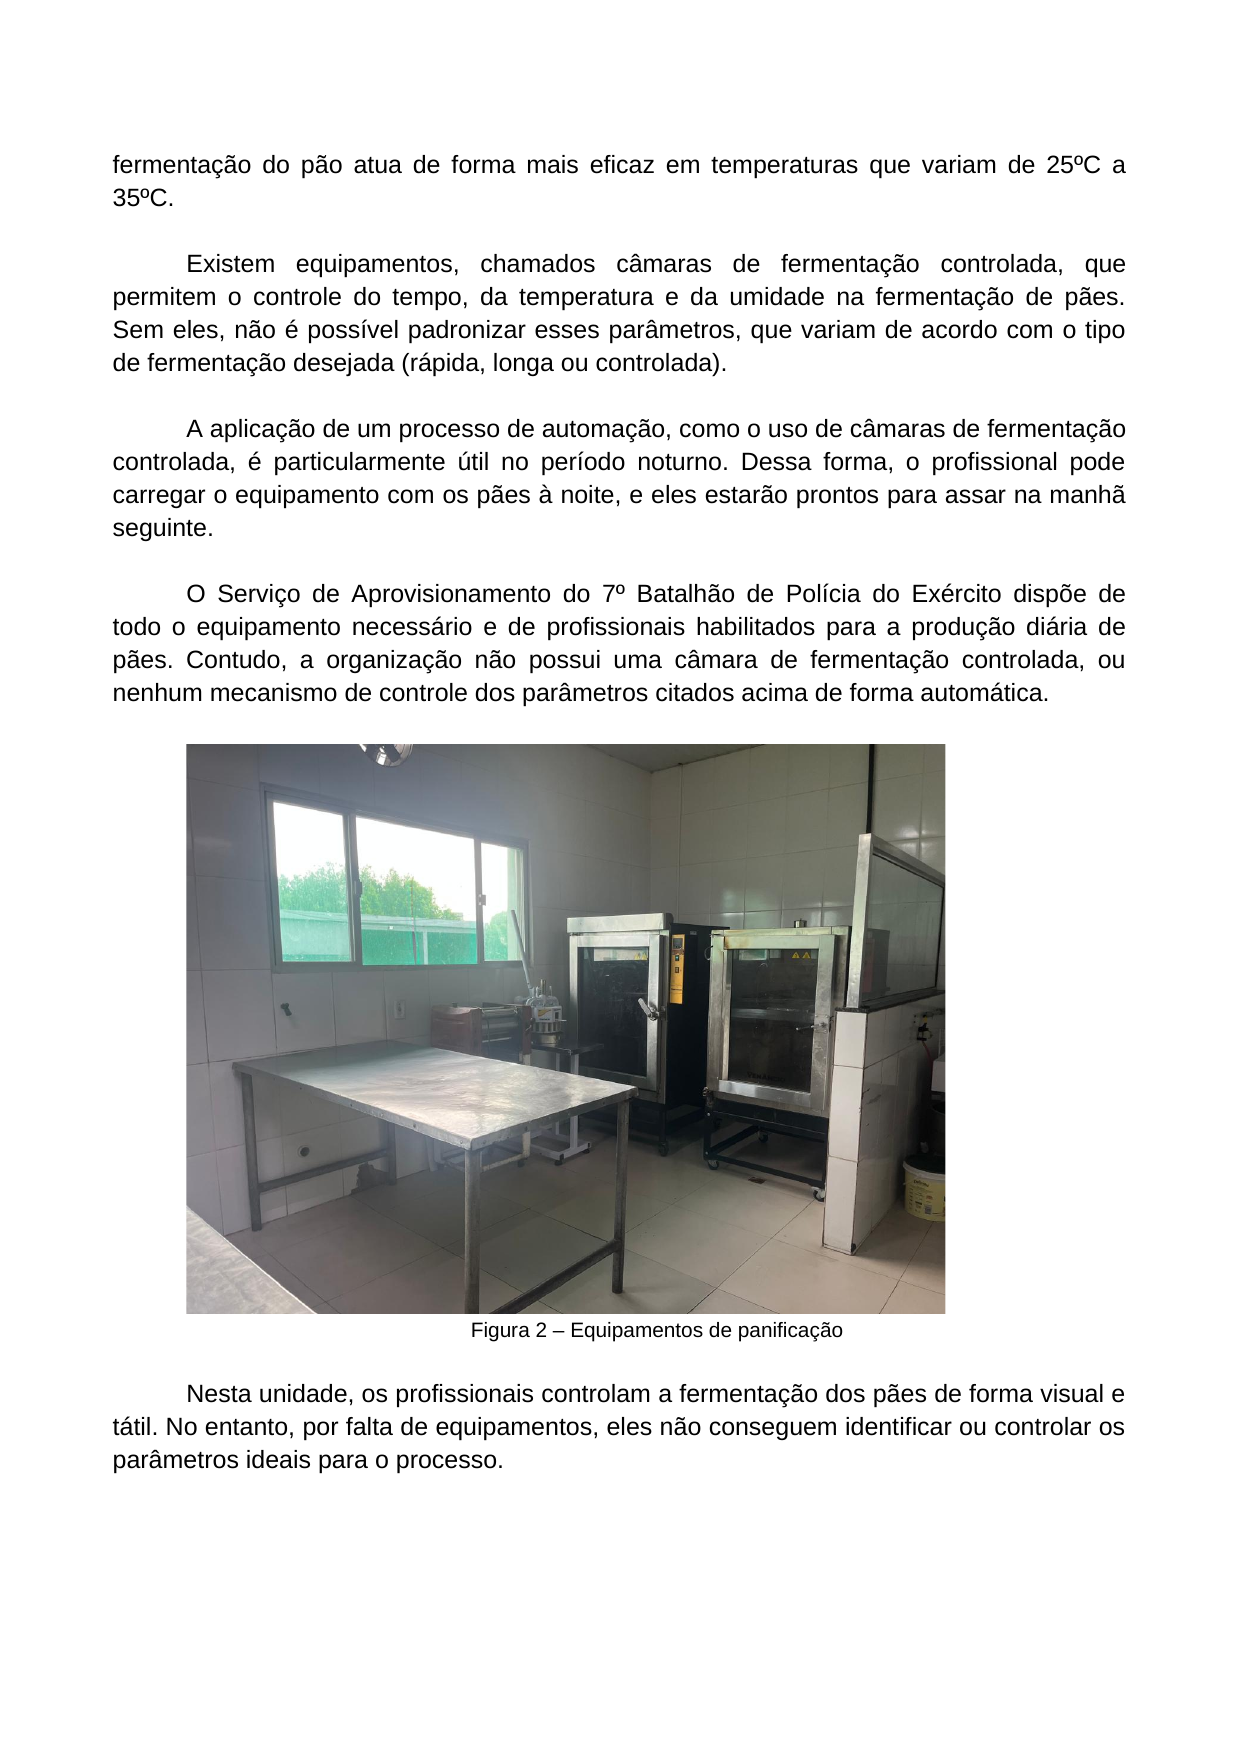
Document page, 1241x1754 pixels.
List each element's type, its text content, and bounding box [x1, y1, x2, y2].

text A aplicação de um processo de automação, como o uso de câmaras de fermentação controlada, é particularmente útil no período noturno. Dessa forma, o profissional pode carregar o equipamento com os pães à noite, e eles estarão prontos para assar na manhã seguinte. [112, 414, 1128, 542]
text O Serviço de Aprovisionamento do 7º Batalhão de Polícia do Exército dispõe de todo o equipamento necessário e de profissionais habilitados para a produção diária de pães. Contudo, a organização não possui uma câmara de fermentação controlada, ou nenhum mecanismo de controle dos parâmetros citados acima de forma automática. [112, 579, 1128, 707]
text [112, 150, 1128, 212]
picture [186, 744, 946, 1314]
text Existem equipamentos, chamados câmaras de fermentação controlada, que permitem o controle do tempo, da temperatura e da umidade na fermentação de pães. Sem eles, não é possível padronizar esses parâmetros, que variam de acordo com o tipo de fermentação desejada (rápida, longa ou controlada). [112, 249, 1128, 377]
text Figura 2 – Equipamentos de panificação [112, 1318, 1128, 1342]
text Nesta unidade, os profissionais controlam a fermentação dos pães de forma visual e tátil. No entanto, por falta de equipamentos, eles não conseguem identificar ou controlar os parâmetros ideais para o processo. [112, 1379, 1128, 1473]
